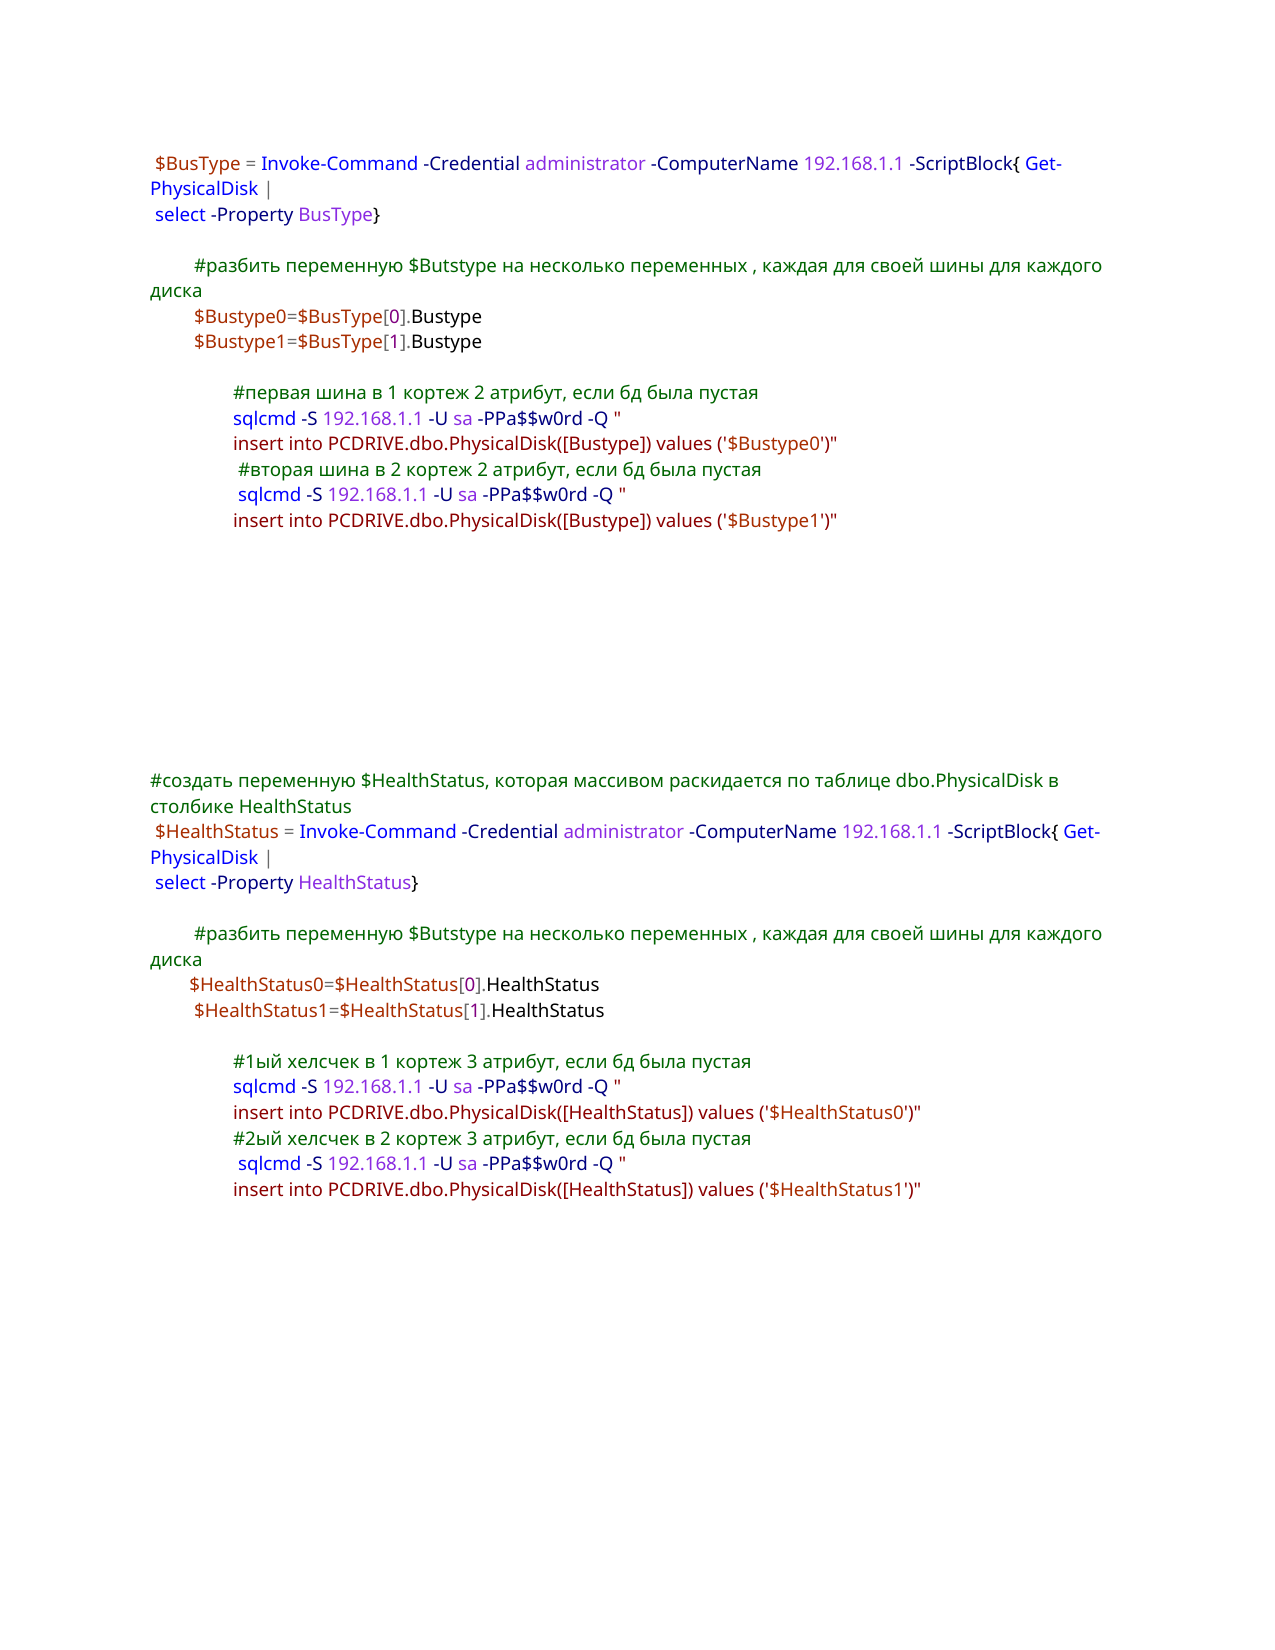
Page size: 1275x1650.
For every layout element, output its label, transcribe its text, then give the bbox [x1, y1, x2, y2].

text #создать переменную $HealthStatus, которая массивом раскидается по таблице dbo.PhysicalDisk в столбике HealthStatus [150, 767, 1125, 818]
text #вторая шина в 2 кортеж 2 атрибут, если бд была пустая [150, 456, 1125, 482]
text sqlcmd -S 192.168.1.1 -U sa -PPa$$w0rd -Q " [150, 482, 1125, 507]
text #разбить переменную $Butstype на несколько переменных , каждая для своей шины для каждого диска [150, 252, 1125, 303]
text insert into PCDRIVE.dbo.PhysicalDisk([Bustype]) values ('$Bustype0')" [150, 431, 1125, 456]
text insert into PCDRIVE.dbo.PhysicalDisk([HealthStatus]) values ('$HealthStatus0')" [150, 1099, 1125, 1125]
text insert into PCDRIVE.dbo.PhysicalDisk([Bustype]) values ('$Bustype1')" [150, 507, 1125, 533]
text #1ый хелсчек в 1 кортеж 3 атрибут, если бд была пустая [150, 1048, 1125, 1074]
text $HealthStatus1=$HealthStatus[1].HealthStatus [150, 997, 1125, 1023]
text sqlcmd -S 192.168.1.1 -U sa -PPa$$w0rd -Q " [150, 405, 1125, 431]
text sqlcmd -S 192.168.1.1 -U sa -PPa$$w0rd -Q " [150, 1074, 1125, 1099]
text sqlcmd -S 192.168.1.1 -U sa -PPa$$w0rd -Q " [150, 1150, 1125, 1176]
text $Bustype1=$BusType[1].Bustype [150, 329, 1125, 354]
text select -Property BusType} [150, 201, 1125, 227]
text #2ый хелсчек в 2 кортеж 3 атрибут, если бд была пустая [150, 1125, 1125, 1150]
text select -Property HealthStatus} [150, 869, 1125, 895]
text #первая шина в 1 кортеж 2 атрибут, если бд была пустая [150, 380, 1125, 405]
text insert into PCDRIVE.dbo.PhysicalDisk([HealthStatus]) values ('$HealthStatus1')" [150, 1176, 1125, 1201]
text $HealthStatus0=$HealthStatus[0].HealthStatus [150, 972, 1125, 997]
text $Bustype0=$BusType[0].Bustype [150, 303, 1125, 329]
text $BusType = Invoke-Command -Credential administrator -ComputerName 192.168.1.1 -ScriptBlock{ Get-PhysicalDisk | [150, 150, 1125, 201]
text $HealthStatus = Invoke-Command -Credential administrator -ComputerName 192.168.1.1 -ScriptBlock{ Get-PhysicalDisk | [150, 818, 1125, 869]
text #разбить переменную $Butstype на несколько переменных , каждая для своей шины для каждого диска [150, 921, 1125, 972]
